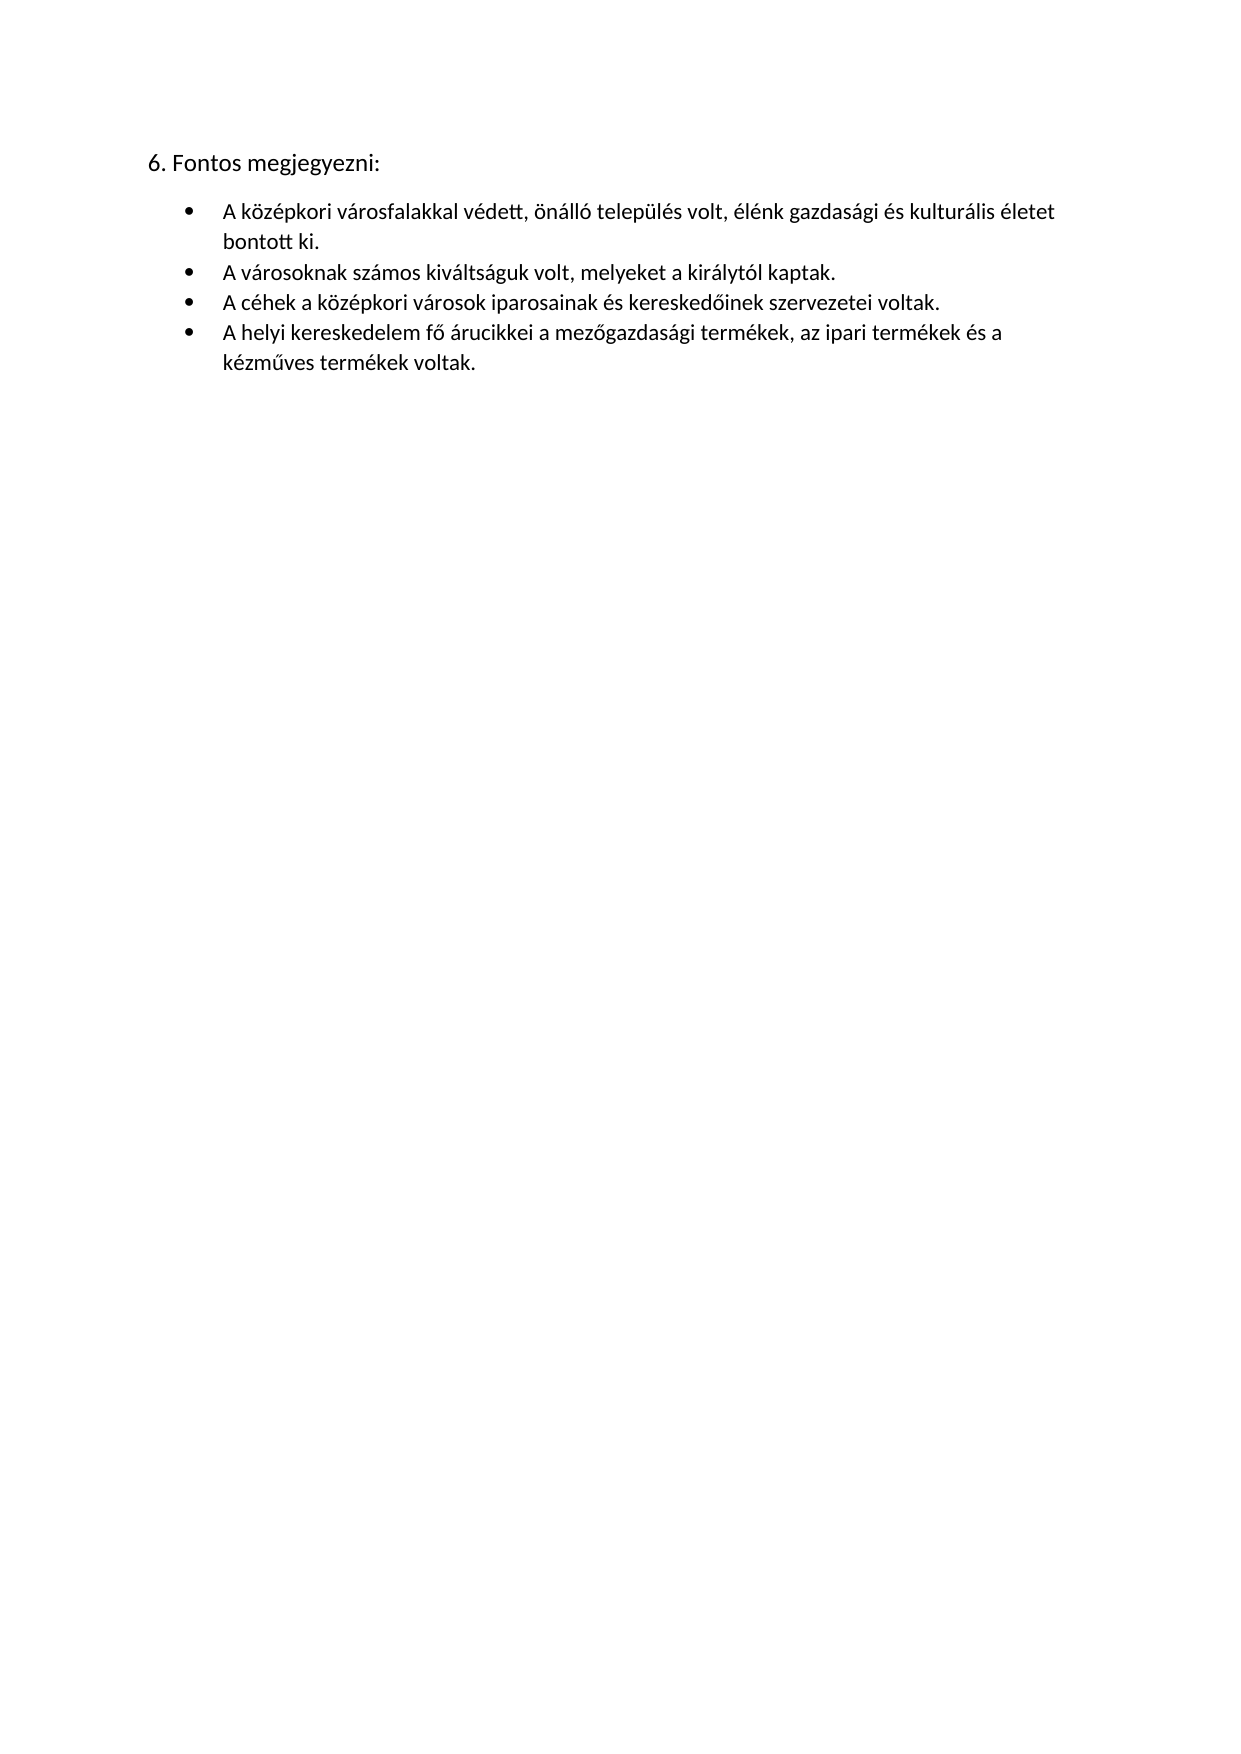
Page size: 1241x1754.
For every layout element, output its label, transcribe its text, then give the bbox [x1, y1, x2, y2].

text 6. Fontos megjegyezni: [148, 148, 1093, 178]
list A helyi kereskedelem fő árucikkei a mezőgazdasági termékek, az ipari termékek és a kézműves termékek voltak. [185, 318, 1093, 376]
list A középkori városfalakkal védett, önálló település volt, élénk gazdasági és kulturális életet bontott ki. [185, 197, 1093, 255]
list A városoknak számos kiváltságuk volt, melyeket a királytól kaptak. [185, 258, 1093, 286]
list A céhek a középkori városok iparosainak és kereskedőinek szervezetei voltak. [185, 288, 1093, 316]
